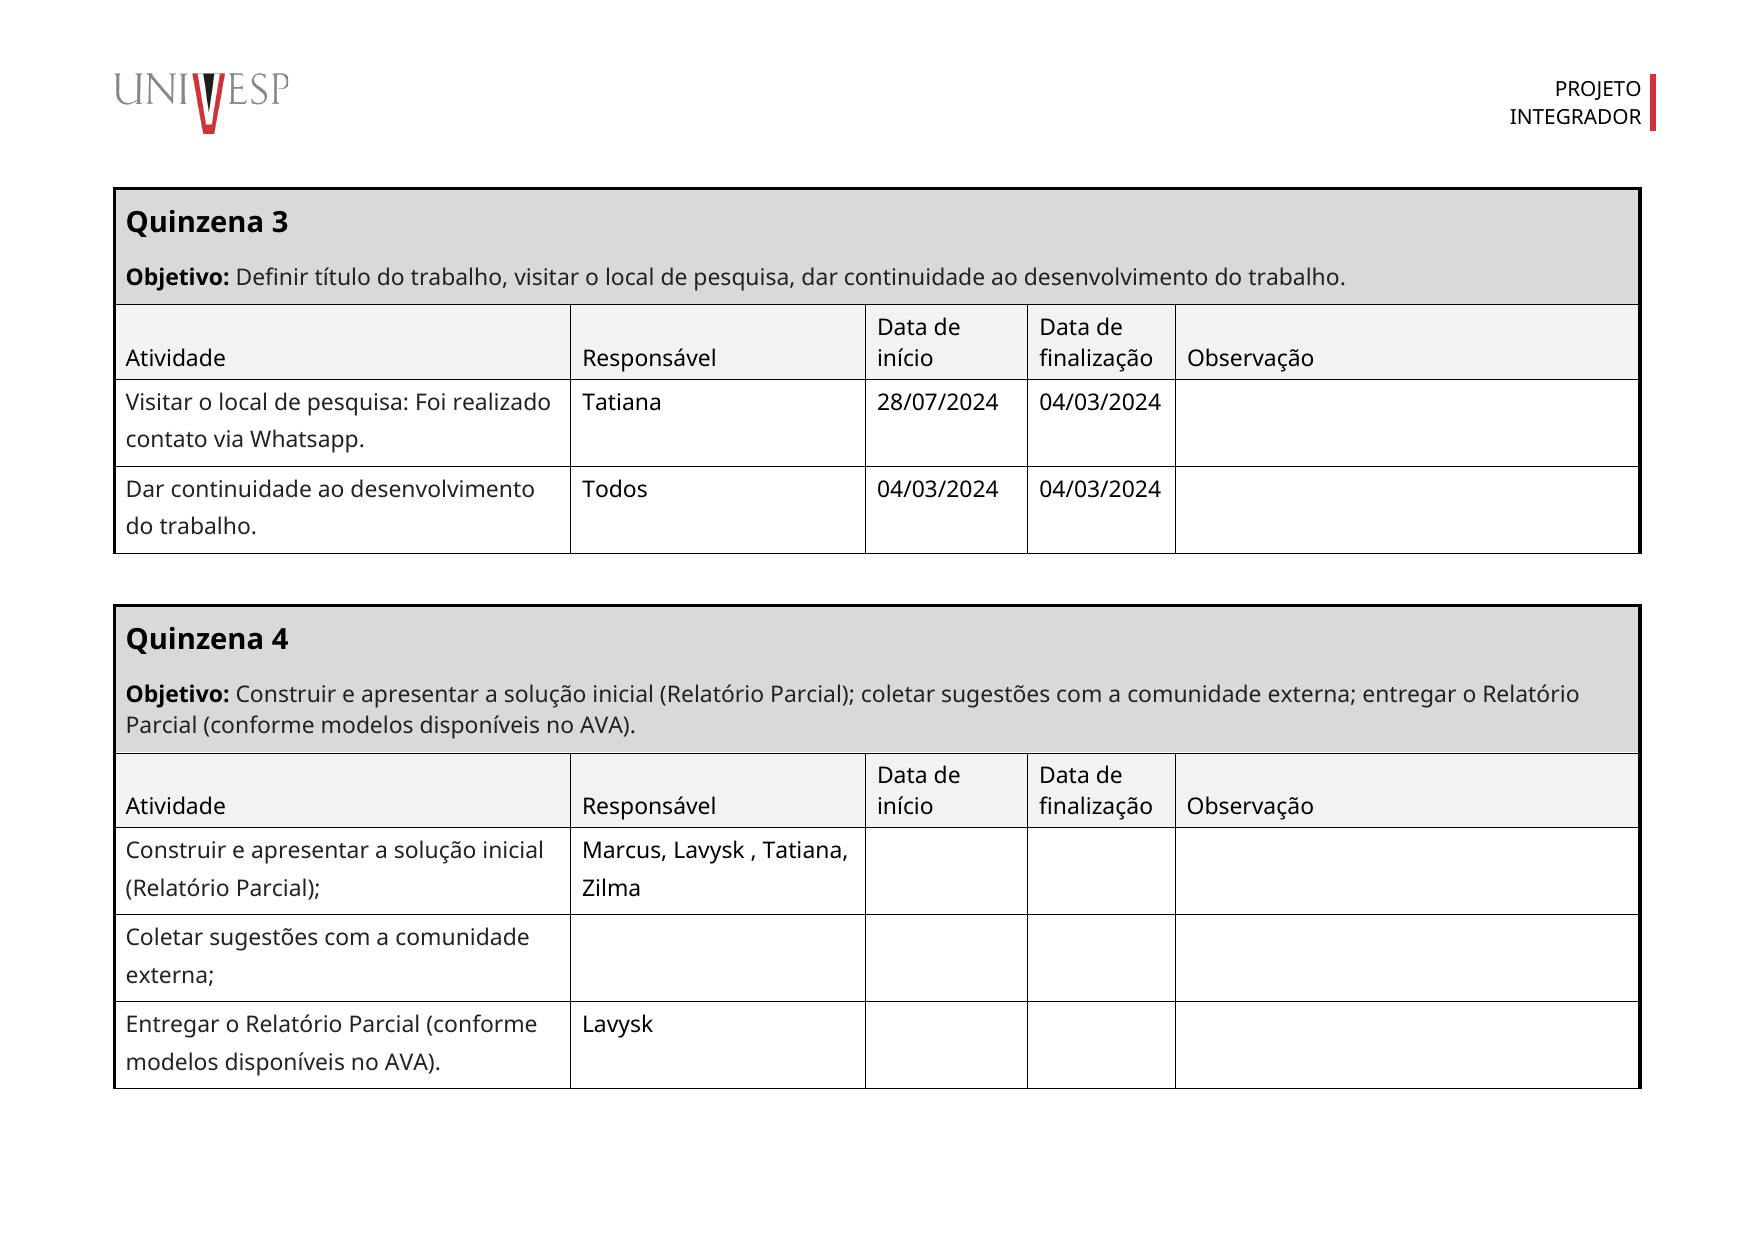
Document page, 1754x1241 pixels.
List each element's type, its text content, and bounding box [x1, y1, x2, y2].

table_cell Entregar o Relatório Parcial (conforme modelos disponíveis no AVA). [116, 1002, 570, 1088]
table_cell Todos [571, 467, 865, 553]
table_header Quinzena 4 Objetivo: Construir e apresentar a solução inicial (Relatório Parcial); coletar sugestões com a comunidade externa; entregar o Relatório Parcial (conforme modelos disponíveis no AVA). [116, 607, 1638, 752]
table_cell Data de finalização [1028, 754, 1175, 827]
table_cell Visitar o local de pesquisa: Foi realizado contato via Whatsapp. [116, 380, 570, 466]
table_cell 04/03/2024 [1028, 467, 1175, 553]
table_cell [866, 915, 1027, 1001]
table_cell [1176, 380, 1638, 466]
table_cell [1028, 1002, 1175, 1088]
table_cell [1176, 1002, 1638, 1088]
table_cell Data de finalização [1028, 305, 1175, 379]
table_cell Atividade [116, 754, 570, 827]
table_cell Dar continuidade ao desenvolvimento do trabalho. [116, 467, 570, 553]
table_cell Tatiana [571, 380, 865, 466]
picture [114, 73, 289, 134]
table_cell [866, 828, 1027, 914]
table_cell Observação [1176, 754, 1638, 827]
table_cell [1028, 828, 1175, 914]
table_cell Lavysk [571, 1002, 865, 1088]
table_cell 04/03/2024 [866, 467, 1027, 553]
table_cell [1028, 915, 1175, 1001]
table_cell [866, 1002, 1027, 1088]
table_cell Data de início [866, 305, 1027, 379]
table_header Quinzena 3 Objetivo: Definir título do trabalho, visitar o local de pesquisa, dar continuidade ao desenvolvimento do trabalho. [116, 190, 1638, 304]
table_cell Coletar sugestões com a comunidade externa; [116, 915, 570, 1001]
table_cell Data de início [866, 754, 1027, 827]
table_cell Marcus, Lavysk , Tatiana, Zilma [571, 828, 865, 914]
table_cell 04/03/2024 [1028, 380, 1175, 466]
table_cell [1176, 828, 1638, 914]
table_cell 28/07/2024 [866, 380, 1027, 466]
table_cell [1176, 467, 1638, 553]
table_cell Responsável [571, 305, 865, 379]
table_cell Construir e apresentar a solução inicial (Relatório Parcial); [116, 828, 570, 914]
table_cell [571, 915, 865, 1001]
table_cell [1176, 915, 1638, 1001]
table_cell Responsável [571, 754, 865, 827]
table_cell Atividade [116, 305, 570, 379]
table_cell Observação [1176, 305, 1638, 379]
